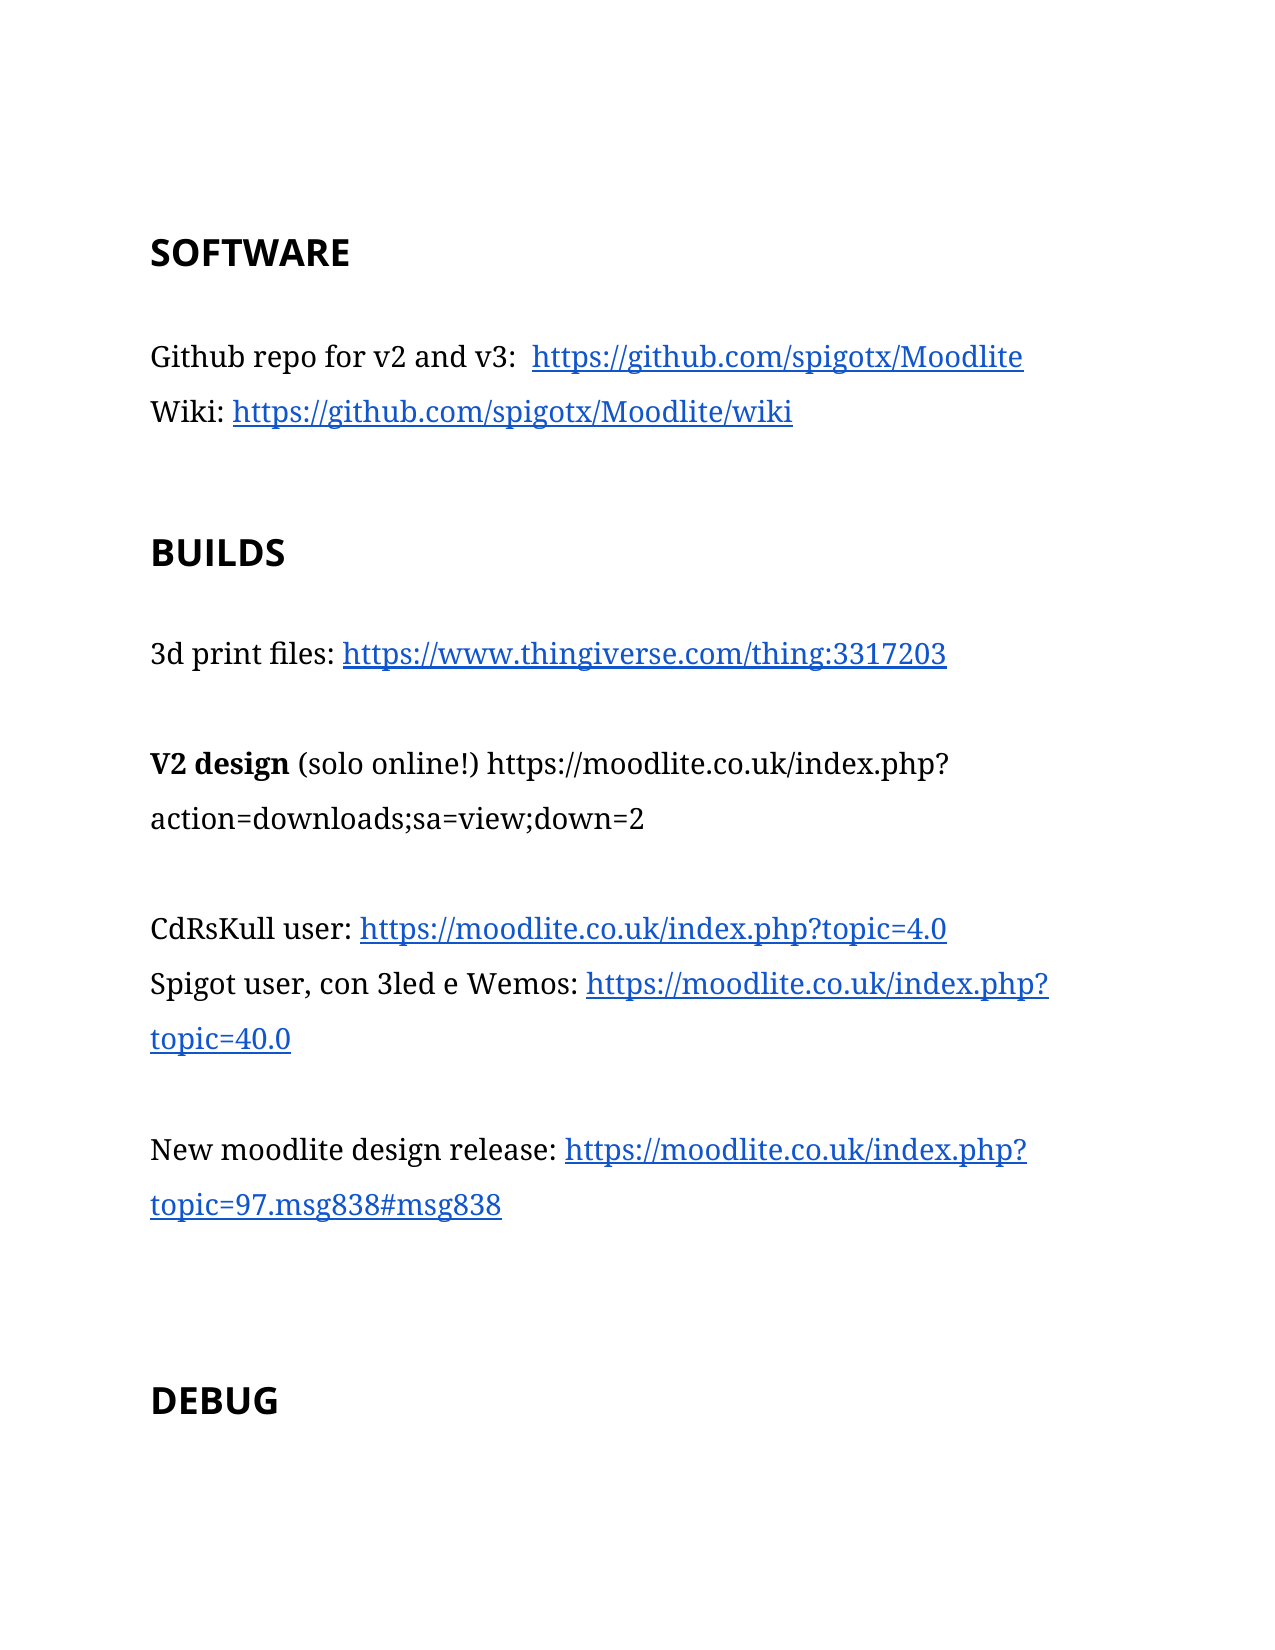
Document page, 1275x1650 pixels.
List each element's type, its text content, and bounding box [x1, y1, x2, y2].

text 3d print files: https://www.thingiverse.com/thing:3317203 [150, 633, 1125, 673]
text V2 design (solo online!) https://moodlite.co.uk/index.php?action=downloads;sa=view;down=2 [150, 743, 1125, 838]
text Spigot user, con 3led e Wemos: https://moodlite.co.uk/index.php?topic=40.0 [150, 963, 1125, 1058]
subtitle SOFTWARE [150, 226, 1125, 277]
text Github repo for v2 and v3: https://github.com/spigotx/Moodlite [150, 336, 1125, 376]
text New moodlite design release: https://moodlite.co.uk/index.php?topic=97.msg838#msg838 [150, 1129, 1125, 1224]
subtitle BUILDS [150, 527, 1125, 629]
text CdRsKull user: https://moodlite.co.uk/index.php?topic=4.0 [150, 908, 1125, 948]
subtitle DEBUG [150, 1374, 1125, 1425]
text Wiki: https://github.com/spigotx/Moodlite/wiki [150, 391, 1125, 431]
